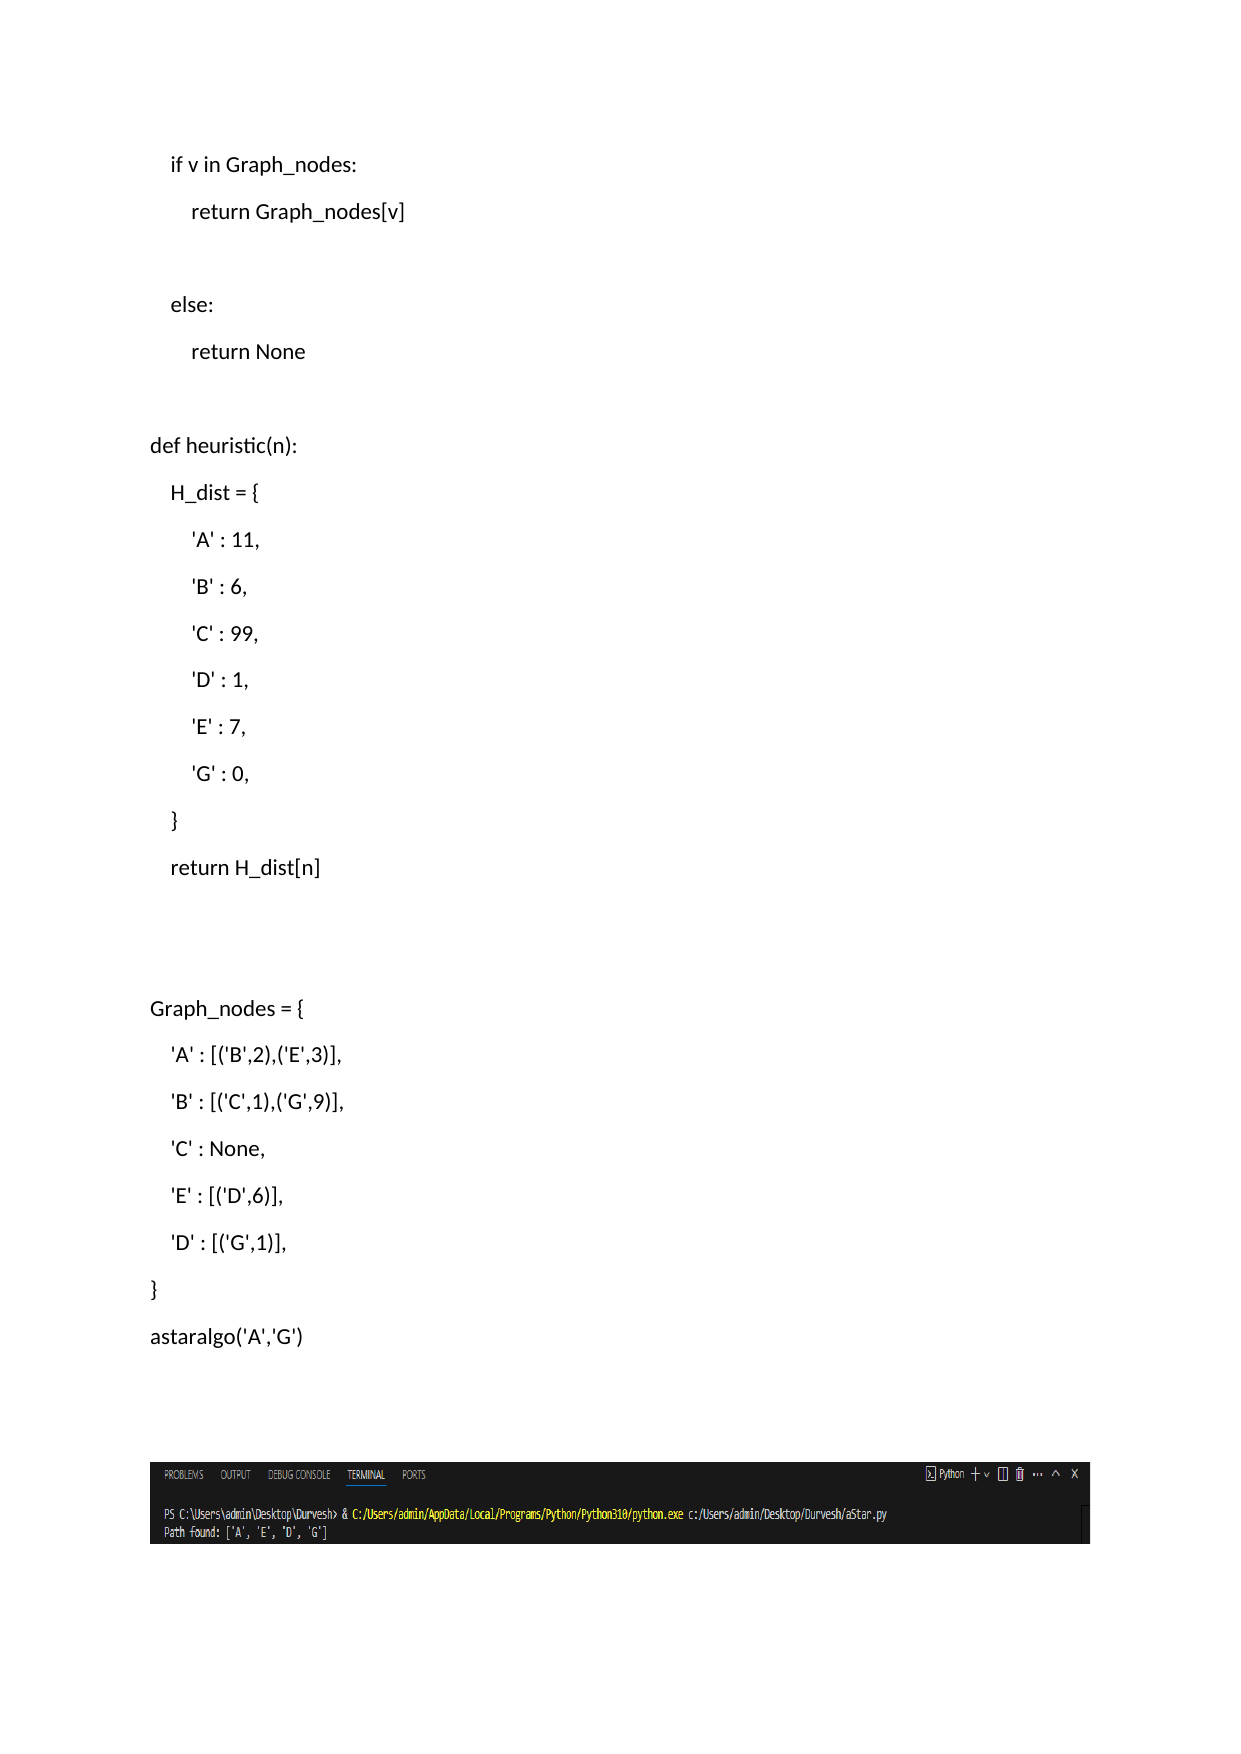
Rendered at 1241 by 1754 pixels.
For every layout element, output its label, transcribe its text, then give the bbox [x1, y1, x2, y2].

text Graph_nodes = { [150, 994, 1090, 1022]
text 'D' : [('G',1)], [150, 1228, 1090, 1256]
text } [150, 1275, 1090, 1303]
text 'D' : 1, [150, 666, 1090, 694]
text 'A' : 11, [150, 525, 1090, 553]
text return None [150, 337, 1090, 366]
text 'B' : [('C',1),('G',9)], [150, 1087, 1090, 1116]
picture [150, 1462, 1091, 1544]
text 'A' : [('B',2),('E',3)], [150, 1041, 1090, 1069]
text 'C' : None, [150, 1134, 1090, 1162]
text } [150, 806, 1090, 834]
text else: [150, 291, 1090, 319]
text astaralgo('A','G') [150, 1322, 1090, 1350]
text 'E' : 7, [150, 712, 1090, 741]
text 'B' : 6, [150, 572, 1090, 600]
text def heuristic(n): [150, 431, 1090, 459]
text return H_dist[n] [150, 853, 1090, 881]
text H_dist = { [150, 478, 1090, 506]
text 'C' : 99, [150, 619, 1090, 647]
text return Graph_nodes[v] [150, 197, 1090, 225]
text if v in Graph_nodes: [150, 150, 1090, 178]
text 'G' : 0, [150, 759, 1090, 787]
text 'E' : [('D',6)], [150, 1181, 1090, 1209]
